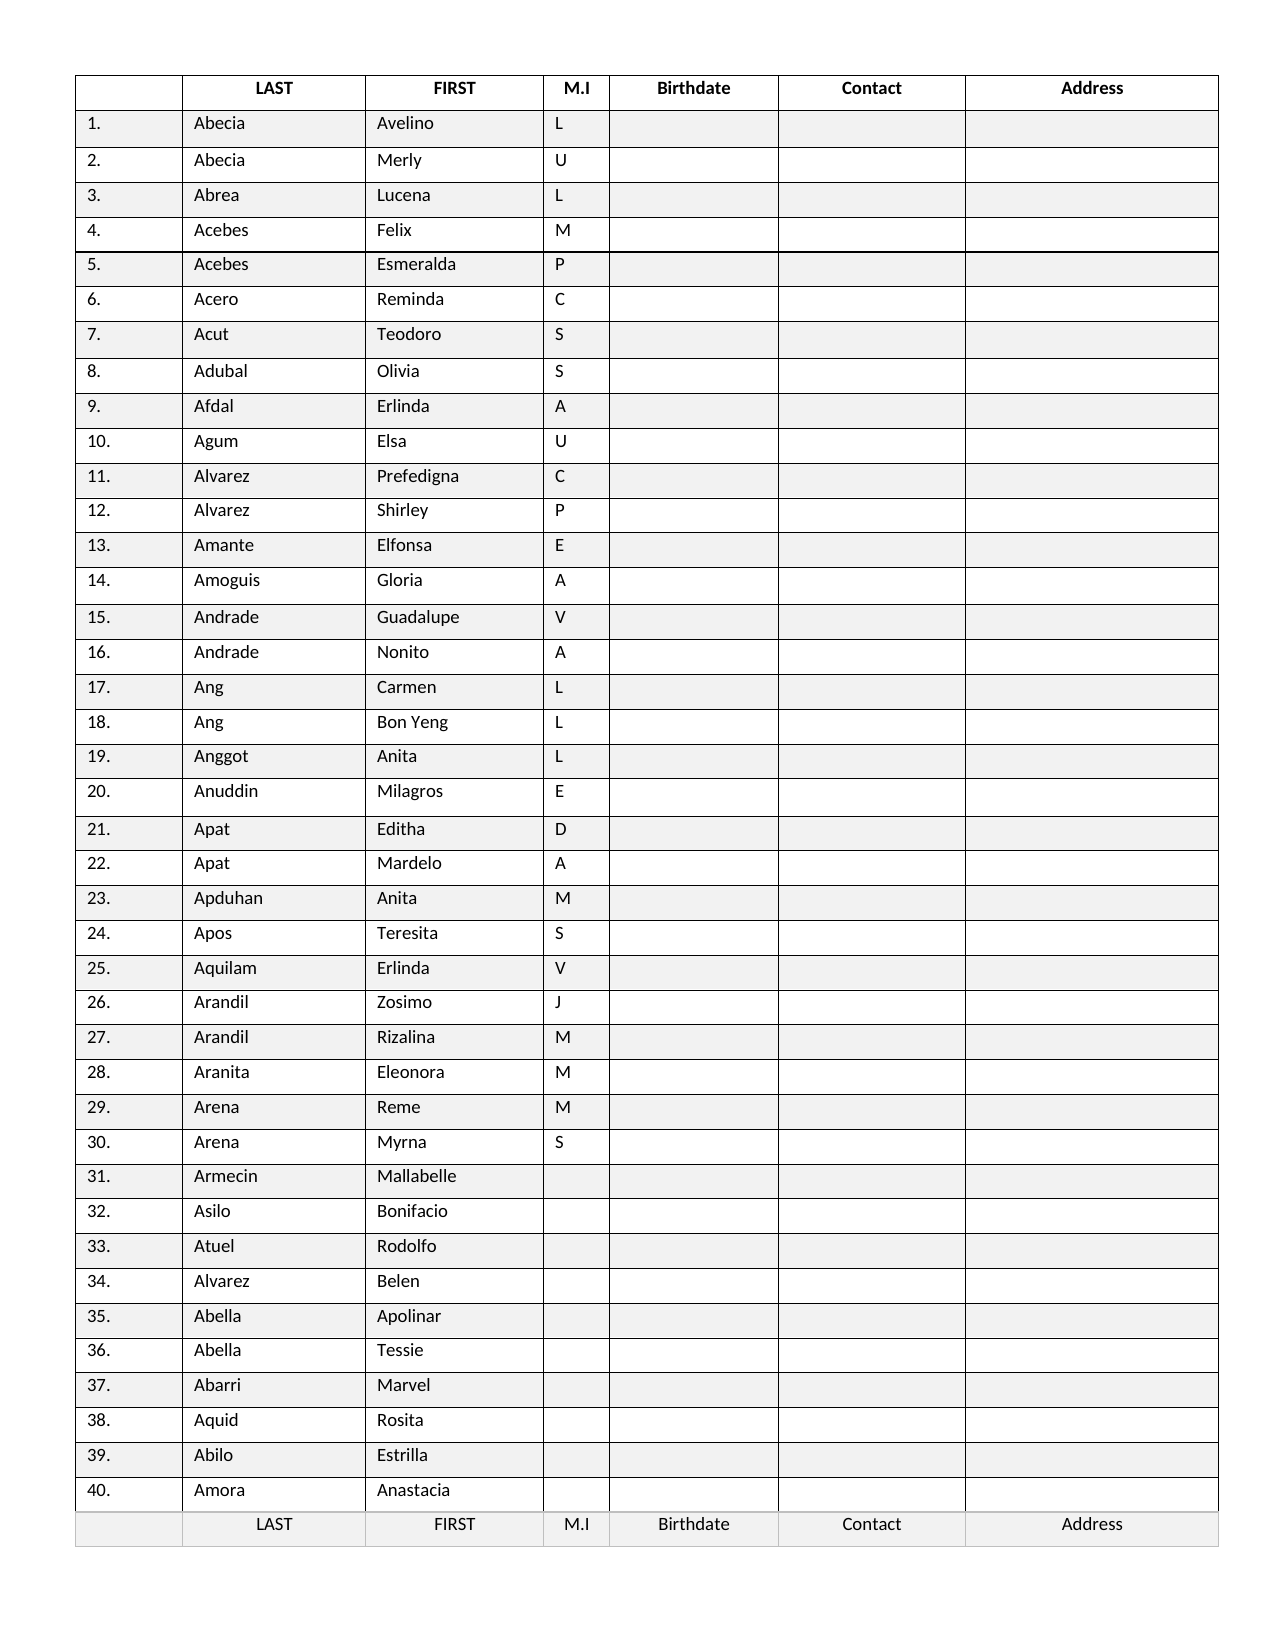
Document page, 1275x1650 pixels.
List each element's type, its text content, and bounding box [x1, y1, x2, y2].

table_cell [76, 921, 182, 955]
table_cell Apduhan [183, 886, 365, 920]
table_cell L [544, 675, 609, 709]
table_cell [966, 779, 1218, 816]
table_cell Ang [183, 710, 365, 743]
table_cell [966, 394, 1218, 428]
table_cell [76, 1373, 182, 1407]
table_cell D [544, 817, 609, 850]
table_cell [966, 886, 1218, 920]
table_cell [610, 1025, 778, 1059]
table_cell [610, 921, 778, 955]
table_header Address [966, 76, 1218, 110]
table_cell Armecin [183, 1165, 365, 1198]
table_cell [610, 111, 778, 147]
table_cell Belen [366, 1269, 543, 1303]
table_cell Afdal [183, 394, 365, 428]
table_cell Amora [183, 1478, 365, 1511]
table_cell Olivia [366, 359, 543, 393]
table_cell [76, 710, 182, 743]
table_cell Anita [366, 886, 543, 920]
table_cell Teodoro [366, 322, 543, 358]
table_cell [610, 1339, 778, 1372]
table_cell [779, 148, 965, 182]
table_cell [76, 359, 182, 393]
table_cell [779, 817, 965, 850]
table_cell [76, 779, 182, 816]
table_header Contact [779, 76, 965, 110]
table_cell P [544, 499, 609, 532]
table_cell [779, 111, 965, 147]
table_cell M [544, 1095, 609, 1129]
table_cell [779, 1269, 965, 1303]
table_cell [76, 322, 182, 358]
table_cell V [544, 605, 609, 639]
table_cell [76, 464, 182, 497]
table_cell Esmeralda [366, 253, 543, 286]
table_cell Arena [183, 1095, 365, 1129]
table_cell [779, 745, 965, 778]
table_cell Ang [183, 675, 365, 709]
table_cell [610, 817, 778, 850]
table_cell [76, 1130, 182, 1163]
table_cell [76, 1339, 182, 1372]
table_cell [966, 183, 1218, 217]
table_cell [76, 817, 182, 850]
table_cell Abilo [183, 1443, 365, 1477]
table_header LAST [183, 76, 365, 110]
table_cell L [544, 745, 609, 778]
table_cell [76, 499, 182, 532]
table_cell [779, 568, 965, 604]
table_cell Reme [366, 1095, 543, 1129]
table_header FIRST [366, 76, 543, 110]
table_cell [779, 218, 965, 251]
table_cell Apat [183, 817, 365, 850]
table_cell Abecia [183, 111, 365, 147]
table_cell [966, 359, 1218, 393]
table_cell [610, 1408, 778, 1442]
table_cell Tessie [366, 1339, 543, 1372]
table_cell [779, 1130, 965, 1163]
table_cell [76, 640, 182, 674]
table_cell [966, 1060, 1218, 1094]
table_cell [76, 1443, 182, 1477]
table_cell [76, 1165, 182, 1198]
table_cell [779, 851, 965, 885]
table_cell A [544, 640, 609, 674]
table_cell [966, 851, 1218, 885]
table_cell [966, 1025, 1218, 1059]
table_cell [966, 1199, 1218, 1233]
table_cell [76, 991, 182, 1024]
table_cell Rosita [366, 1408, 543, 1442]
table_cell Apolinar [366, 1304, 543, 1337]
table_cell [779, 1339, 965, 1372]
table_cell S [544, 322, 609, 358]
table_cell C [544, 464, 609, 497]
table_cell LAST [183, 1513, 365, 1546]
table_cell [966, 429, 1218, 463]
table_cell Mallabelle [366, 1165, 543, 1198]
table_cell Prefedigna [366, 464, 543, 497]
table_cell [76, 183, 182, 217]
table_cell [966, 640, 1218, 674]
table_cell [779, 464, 965, 497]
table_cell [610, 1060, 778, 1094]
table_cell [966, 745, 1218, 778]
table_cell Avelino [366, 111, 543, 147]
table_cell [966, 710, 1218, 743]
table_cell Arandil [183, 1025, 365, 1059]
table_header [76, 76, 182, 110]
table_cell Gloria [366, 568, 543, 604]
table_cell Alvarez [183, 1269, 365, 1303]
table_cell Andrade [183, 640, 365, 674]
table_cell Amante [183, 533, 365, 567]
table_cell Anuddin [183, 779, 365, 816]
table_cell [966, 1269, 1218, 1303]
table_cell [610, 1304, 778, 1337]
table_cell [76, 886, 182, 920]
table_cell Shirley [366, 499, 543, 532]
table_cell [610, 568, 778, 604]
table_cell [610, 779, 778, 816]
table_cell [779, 1304, 965, 1337]
table_cell [610, 991, 778, 1024]
table_cell [76, 1408, 182, 1442]
table_cell [779, 533, 965, 567]
table_cell [76, 287, 182, 321]
table_cell Agum [183, 429, 365, 463]
table_cell Carmen [366, 675, 543, 709]
table_cell [610, 429, 778, 463]
table_cell [76, 1234, 182, 1268]
table_cell J [544, 991, 609, 1024]
table_cell [966, 287, 1218, 321]
table_cell Erlinda [366, 394, 543, 428]
table_cell [966, 817, 1218, 850]
table_cell Aranita [183, 1060, 365, 1094]
table_cell S [544, 1130, 609, 1163]
table_cell [779, 322, 965, 358]
table_cell [76, 675, 182, 709]
table_cell [779, 359, 965, 393]
table_cell [76, 1513, 182, 1546]
table_cell [76, 111, 182, 147]
table_cell A [544, 568, 609, 604]
table_cell C [544, 287, 609, 321]
table_cell [76, 851, 182, 885]
table_cell M [544, 886, 609, 920]
table_cell [779, 675, 965, 709]
table_cell Birthdate [610, 1513, 778, 1546]
table_cell Eleonora [366, 1060, 543, 1094]
table_cell M [544, 218, 609, 251]
table_cell Reminda [366, 287, 543, 321]
table_cell [610, 183, 778, 217]
table_cell Atuel [183, 1234, 365, 1268]
table_cell A [544, 851, 609, 885]
table_cell Anggot [183, 745, 365, 778]
table_cell [610, 886, 778, 920]
table_cell Elsa [366, 429, 543, 463]
table_cell Apos [183, 921, 365, 955]
table_cell [966, 533, 1218, 567]
table_header Birthdate [610, 76, 778, 110]
table_cell [966, 1373, 1218, 1407]
table_cell [779, 710, 965, 743]
table_cell [76, 568, 182, 604]
table_cell [76, 394, 182, 428]
table_cell [966, 921, 1218, 955]
table_cell [544, 1408, 609, 1442]
table_cell [610, 640, 778, 674]
table_cell L [544, 710, 609, 743]
table_cell [966, 1095, 1218, 1129]
table_cell Bon Yeng [366, 710, 543, 743]
table_cell [610, 710, 778, 743]
table_cell [779, 429, 965, 463]
table_cell Bonifacio [366, 1199, 543, 1233]
table_cell [610, 1234, 778, 1268]
table_cell [966, 1130, 1218, 1163]
table_cell FIRST [366, 1513, 543, 1546]
table_cell [76, 1304, 182, 1337]
table_cell [610, 533, 778, 567]
table_cell [779, 253, 965, 286]
table_cell [966, 956, 1218, 989]
table_cell Arena [183, 1130, 365, 1163]
table_cell [779, 779, 965, 816]
table_cell Amoguis [183, 568, 365, 604]
table_cell [779, 1443, 965, 1477]
table_cell [544, 1199, 609, 1233]
table_cell [610, 605, 778, 639]
table_cell [779, 499, 965, 532]
table_cell [779, 1408, 965, 1442]
table_cell Apat [183, 851, 365, 885]
table_cell [610, 464, 778, 497]
table_cell Estrilla [366, 1443, 543, 1477]
table_cell Elfonsa [366, 533, 543, 567]
table_cell [779, 394, 965, 428]
table_cell Arandil [183, 991, 365, 1024]
table_cell [966, 322, 1218, 358]
table_cell [76, 1269, 182, 1303]
table_cell [966, 1165, 1218, 1198]
table_cell M.I [544, 1513, 609, 1546]
table_cell Contact [779, 1513, 965, 1546]
table_cell [76, 1025, 182, 1059]
table_cell Myrna [366, 1130, 543, 1163]
table_cell Adubal [183, 359, 365, 393]
table_cell [610, 148, 778, 182]
table_cell [76, 745, 182, 778]
table_cell Felix [366, 218, 543, 251]
table_cell [76, 1478, 182, 1511]
table_cell [76, 253, 182, 286]
table_cell [76, 429, 182, 463]
table_cell [76, 1199, 182, 1233]
table_cell Abrea [183, 183, 365, 217]
table_cell [779, 1025, 965, 1059]
table_cell U [544, 148, 609, 182]
table_cell [966, 1304, 1218, 1337]
table_cell [966, 253, 1218, 286]
table_cell [610, 1478, 778, 1511]
table_cell Zosimo [366, 991, 543, 1024]
table_cell Erlinda [366, 956, 543, 989]
table_cell [544, 1443, 609, 1477]
table_cell [76, 218, 182, 251]
table_cell Abella [183, 1339, 365, 1372]
table_cell [610, 1443, 778, 1477]
table_cell [966, 1339, 1218, 1372]
table_cell [966, 991, 1218, 1024]
table_cell Abecia [183, 148, 365, 182]
table_cell [610, 956, 778, 989]
table_cell M [544, 1060, 609, 1094]
table_cell [76, 956, 182, 989]
table_cell [544, 1373, 609, 1407]
table_cell Abella [183, 1304, 365, 1337]
table_cell [610, 322, 778, 358]
table_cell [76, 1095, 182, 1129]
table_cell [966, 605, 1218, 639]
table_cell [779, 605, 965, 639]
table_cell [544, 1304, 609, 1337]
table_cell Acebes [183, 218, 365, 251]
table_cell [610, 675, 778, 709]
table_cell Anita [366, 745, 543, 778]
table_cell [544, 1234, 609, 1268]
table_cell M [544, 1025, 609, 1059]
table_cell Mardelo [366, 851, 543, 885]
table_cell [779, 1095, 965, 1129]
table_cell [610, 851, 778, 885]
table_cell [610, 1199, 778, 1233]
table_cell [610, 499, 778, 532]
table_cell [779, 886, 965, 920]
table_cell [779, 1373, 965, 1407]
table_cell Acebes [183, 253, 365, 286]
table_cell [966, 464, 1218, 497]
table_cell [544, 1478, 609, 1511]
table_cell [610, 287, 778, 321]
table_cell Aquid [183, 1408, 365, 1442]
table_cell Guadalupe [366, 605, 543, 639]
table_cell Abarri [183, 1373, 365, 1407]
table_cell Alvarez [183, 499, 365, 532]
table_cell E [544, 533, 609, 567]
table_cell Editha [366, 817, 543, 850]
table_cell E [544, 779, 609, 816]
table_cell [610, 253, 778, 286]
table_cell Rizalina [366, 1025, 543, 1059]
table_header M.I [544, 76, 609, 110]
table_cell [76, 1060, 182, 1094]
table_cell V [544, 956, 609, 989]
table_cell [966, 1234, 1218, 1268]
table_cell [779, 1478, 965, 1511]
table_cell [779, 921, 965, 955]
table_cell Nonito [366, 640, 543, 674]
table_cell [779, 1234, 965, 1268]
table_cell [966, 499, 1218, 532]
table_cell [966, 218, 1218, 251]
table_cell [610, 1269, 778, 1303]
table_cell [779, 287, 965, 321]
table_cell A [544, 394, 609, 428]
table_cell [544, 1269, 609, 1303]
table_cell [779, 1199, 965, 1233]
table_cell [966, 568, 1218, 604]
table_cell P [544, 253, 609, 286]
table_cell Acero [183, 287, 365, 321]
table_cell [610, 218, 778, 251]
table_cell [779, 640, 965, 674]
table_cell [76, 605, 182, 639]
table_cell [966, 1478, 1218, 1511]
table_cell [544, 1339, 609, 1372]
table_cell Rodolfo [366, 1234, 543, 1268]
table_cell U [544, 429, 609, 463]
table_cell Aquilam [183, 956, 365, 989]
table_cell [779, 991, 965, 1024]
table_cell [76, 533, 182, 567]
table_cell Lucena [366, 183, 543, 217]
table_cell Asilo [183, 1199, 365, 1233]
table_cell Merly [366, 148, 543, 182]
table_cell Alvarez [183, 464, 365, 497]
table_cell [779, 1165, 965, 1198]
table_cell [610, 394, 778, 428]
table_cell [76, 148, 182, 182]
table_cell [610, 1095, 778, 1129]
table_cell S [544, 921, 609, 955]
table_cell [966, 675, 1218, 709]
table_cell [966, 111, 1218, 147]
table_cell [544, 1165, 609, 1198]
table_cell [779, 1060, 965, 1094]
table_cell [966, 1408, 1218, 1442]
table_cell Address [966, 1513, 1218, 1546]
table_cell [610, 359, 778, 393]
table_cell Andrade [183, 605, 365, 639]
table_cell Acut [183, 322, 365, 358]
table_cell [610, 1130, 778, 1163]
table_cell Teresita [366, 921, 543, 955]
table_cell Milagros [366, 779, 543, 816]
table_cell [779, 183, 965, 217]
table_cell L [544, 183, 609, 217]
table_cell Anastacia [366, 1478, 543, 1511]
table_cell [779, 956, 965, 989]
table_cell [966, 148, 1218, 182]
table_cell [610, 1373, 778, 1407]
table_cell [610, 1165, 778, 1198]
table_cell [610, 745, 778, 778]
table_cell [966, 1443, 1218, 1477]
table_cell Marvel [366, 1373, 543, 1407]
table_cell S [544, 359, 609, 393]
table_cell L [544, 111, 609, 147]
